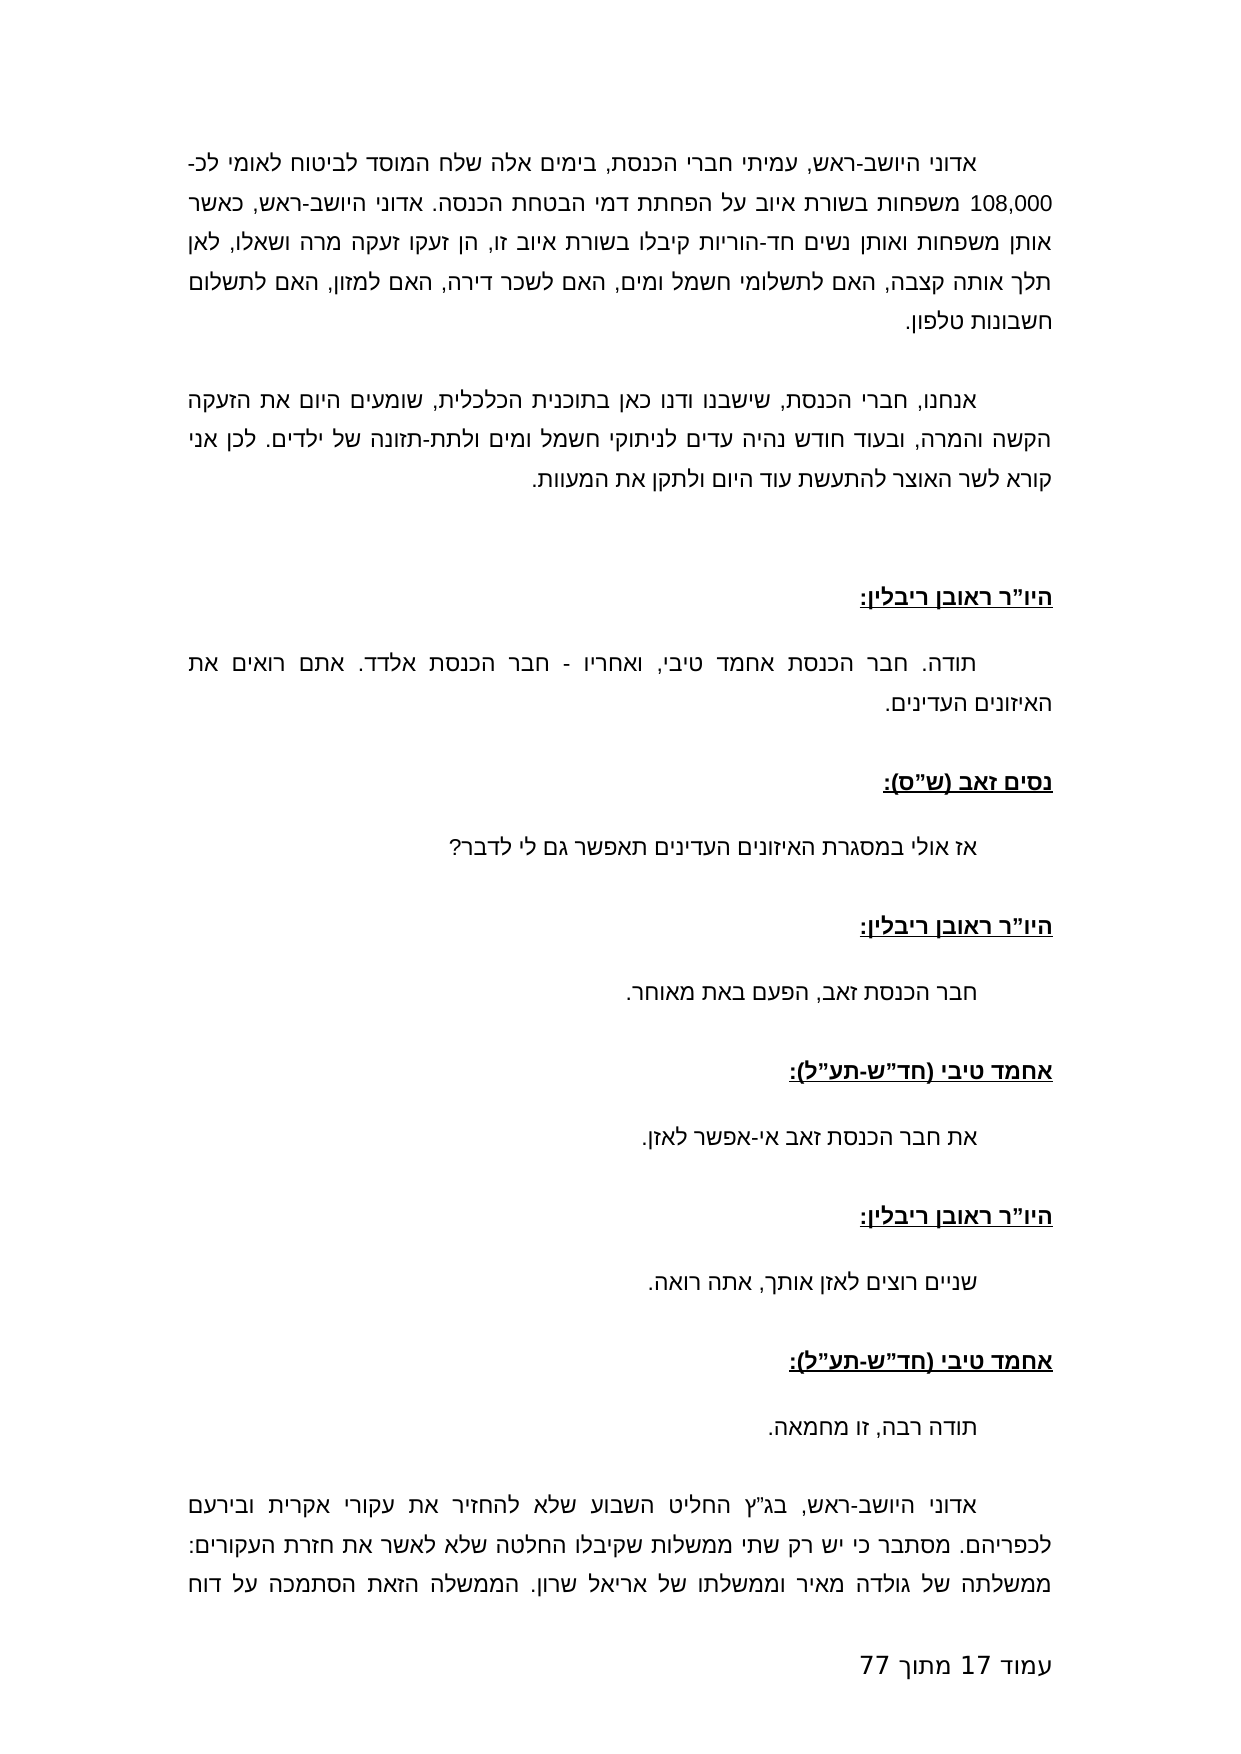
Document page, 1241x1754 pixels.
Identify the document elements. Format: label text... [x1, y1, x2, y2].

text אחמד טיבי (חד”ש-תע”ל): [187, 1058, 1053, 1084]
text נסים זאב (ש”ס): [187, 768, 1053, 795]
text שניים רוצים לאזן אותך, אתה רואה. [187, 1269, 1053, 1295]
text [187, 1492, 1053, 1598]
text את חבר הכנסת זאב אי-אפשר לאזן. [187, 1124, 1053, 1150]
text היו”ר ראובן ריבלין: [187, 913, 1053, 940]
text תודה. חבר הכנסת אחמד טיבי, ואחריו - חבר הכנסת אלדד. אתם רואים את האיזונים העדינים. [187, 650, 1053, 716]
text אז אולי במסגרת האיזונים העדינים תאפשר גם לי לדבר? [187, 834, 1053, 861]
text תודה רבה, זו מחמאה. [187, 1413, 1053, 1440]
text אחמד טיבי (חד”ש-תע”ל): [187, 1348, 1053, 1374]
text אדוני היושב-ראש, עמיתי חברי הכנסת, בימים אלה שלח המוסד לביטוח לאומי לכ-108,000 משפחות בשורת איוב על הפחתת דמי הבטחת הכנסה. אדוני היושב-ראש, כאשר אותן משפחות ואותן נשים חד-הוריות קיבלו בשורת איוב זו, הן זעקו זעקה מרה ושאלו, לאן תלך אותה קצבה, האם לתשלומי חשמל ומים, האם לשכר דירה, האם למזון, האם לתשלום חשבונות טלפון. [187, 150, 1053, 334]
text אנחנו, חברי הכנסת, שישבנו ודנו כאן בתוכנית הכלכלית, שומעים היום את הזעקה הקשה והמרה, ובעוד חודש נהיה עדים לניתוקי חשמל ומים ולתת-תזונה של ילדים. לכן אני קורא לשר האוצר להתעשת עוד היום ולתקן את המעוות. [187, 387, 1053, 492]
text היו”ר ראובן ריבלין: [187, 584, 1053, 611]
text חבר הכנסת זאב, הפעם באת מאוחר. [187, 979, 1053, 1006]
text היו”ר ראובן ריבלין: [187, 1203, 1053, 1229]
